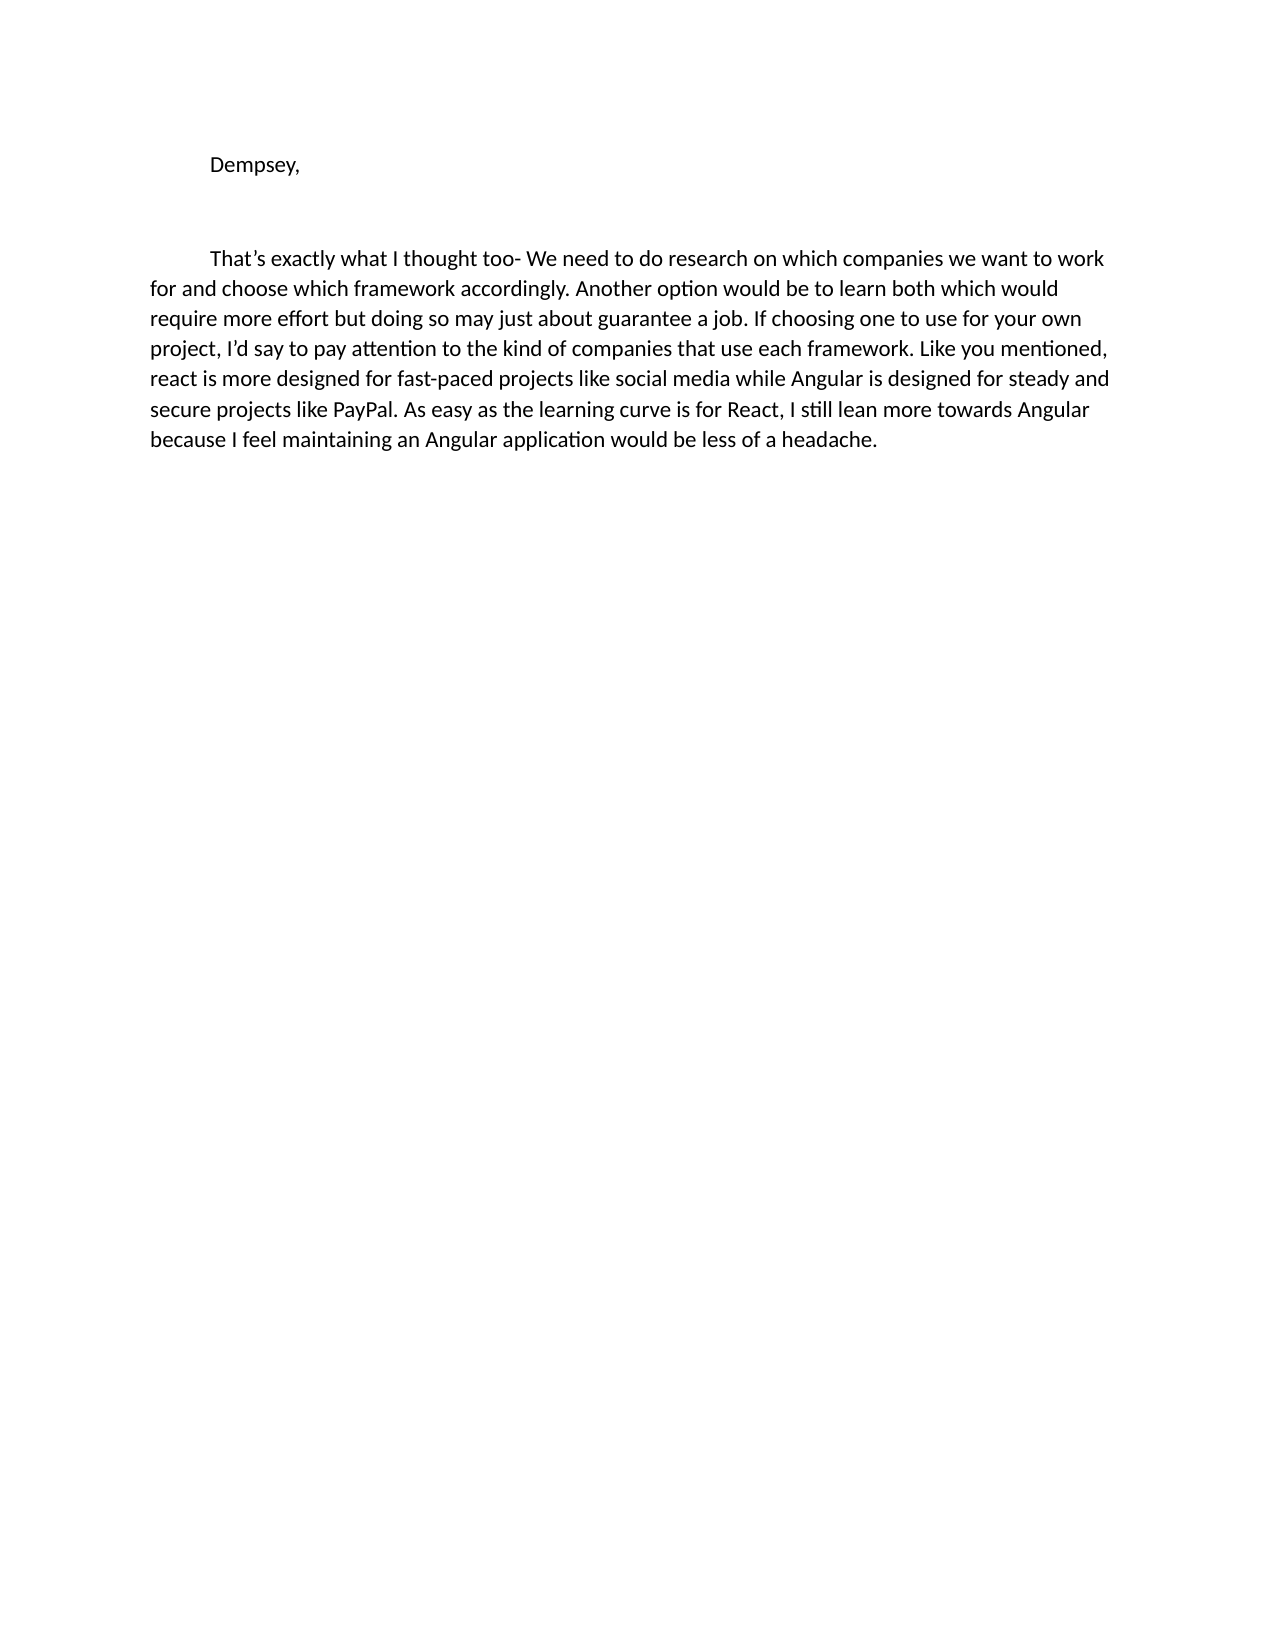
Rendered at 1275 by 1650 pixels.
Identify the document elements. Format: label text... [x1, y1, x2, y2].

text That’s exactly what I thought too- We need to do research on which companies we want to work for and choose which framework accordingly. Another option would be to learn both which would require more effort but doing so may just about guarantee a job. If choosing one to use for your own project, I’d say to pay attention to the kind of companies that use each framework. Like you mentioned, react is more designed for fast-paced projects like social media while Angular is designed for steady and secure projects like PayPal. As easy as the learning curve is for React, I still lean more towards Angular because I feel maintaining an Angular application would be less of a headache. [150, 244, 1125, 453]
text Dempsey, [150, 150, 1125, 178]
